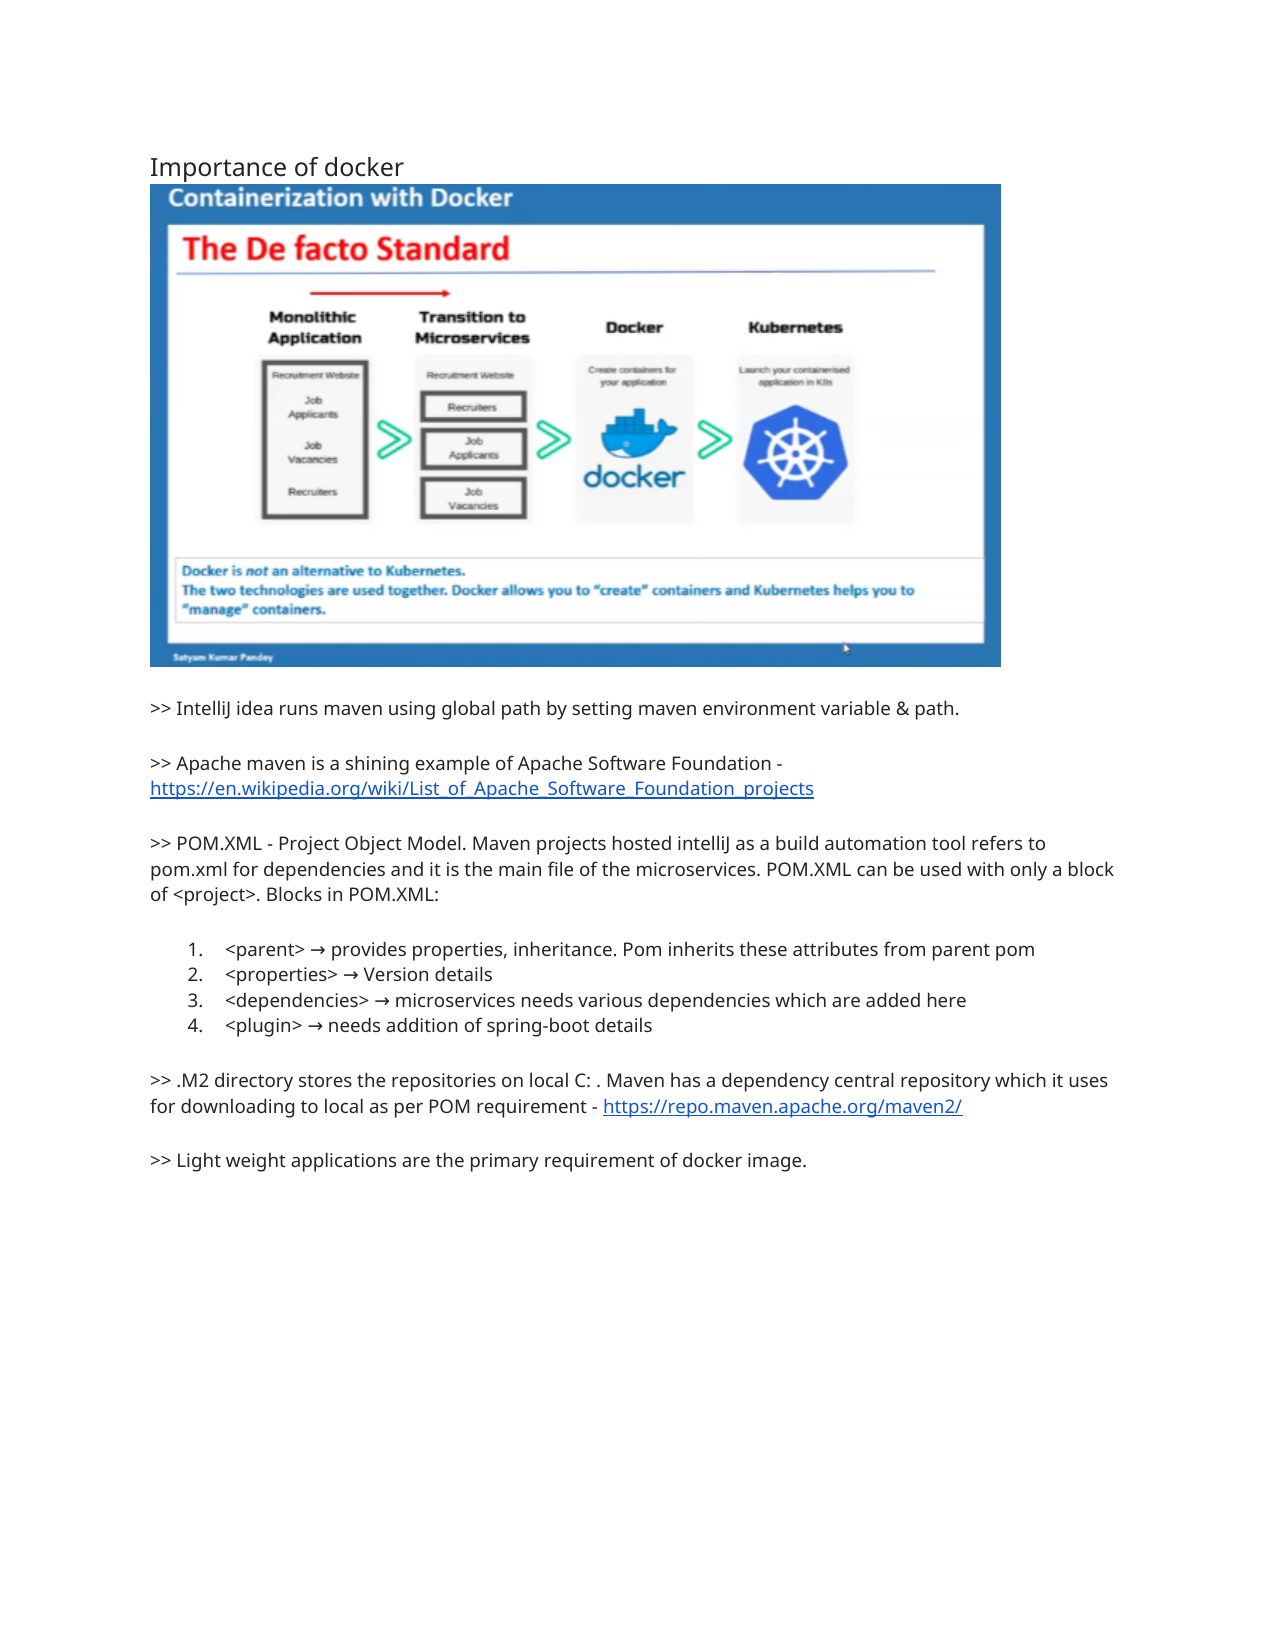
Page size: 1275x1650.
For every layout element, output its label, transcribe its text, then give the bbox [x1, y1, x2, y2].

text >> POM.XML - Project Object Model. Maven projects hosted intelliJ as a build automation tool refers to pom.xml for dependencies and it is the main file of the microservices. POM.XML can be used with only a block of <project>. Blocks in POM.XML: [150, 830, 1125, 907]
text >> IntelliJ idea runs maven using global path by setting maven environment variable & path. [150, 696, 1125, 721]
list <dependencies> → microservices needs various dependencies which are added here [187, 987, 1125, 1013]
text >> .M2 directory stores the repositories on local C: . Maven has a dependency central repository which it uses for downloading to local as per POM requirement - https://repo.maven.apache.org/maven2/ [150, 1067, 1125, 1118]
text >> Light weight applications are the primary requirement of docker image. [150, 1148, 1125, 1173]
list <properties> → Version details [187, 962, 1125, 987]
list <plugin> → needs addition of spring-boot details [187, 1013, 1125, 1038]
picture [150, 184, 1001, 667]
text >> Apache maven is a shining example of Apache Software Foundation - https://en.wikipedia.org/wiki/List_of_Apache_Software_Foundation_projects [150, 750, 1125, 801]
list <parent> → provides properties, inheritance. Pom inherits these attributes from parent pom [187, 936, 1125, 962]
